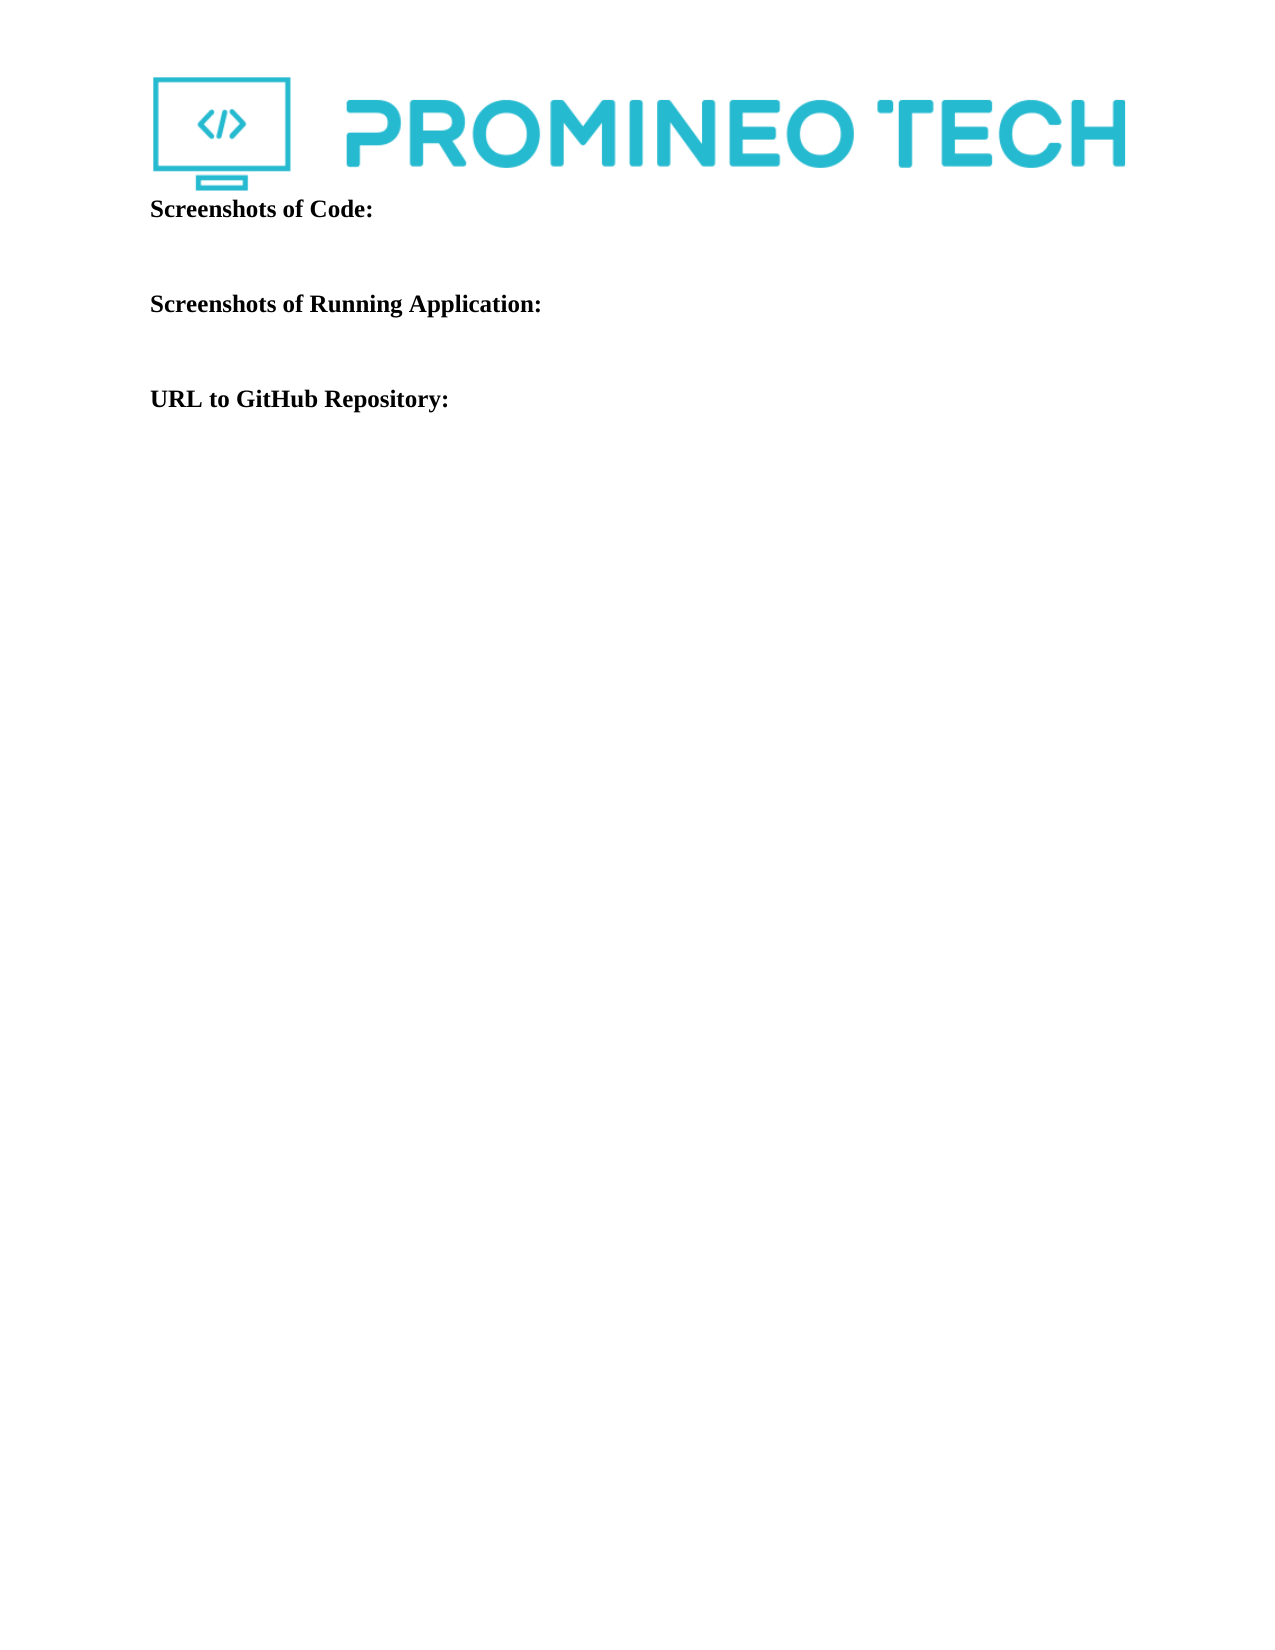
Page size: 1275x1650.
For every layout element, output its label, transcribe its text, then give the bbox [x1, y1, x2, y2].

picture [150, 75, 1125, 194]
text Screenshots of Running Application: [150, 289, 1125, 318]
text Screenshots of Code: [150, 194, 1125, 222]
text URL to GitHub Repository: [150, 384, 1125, 413]
